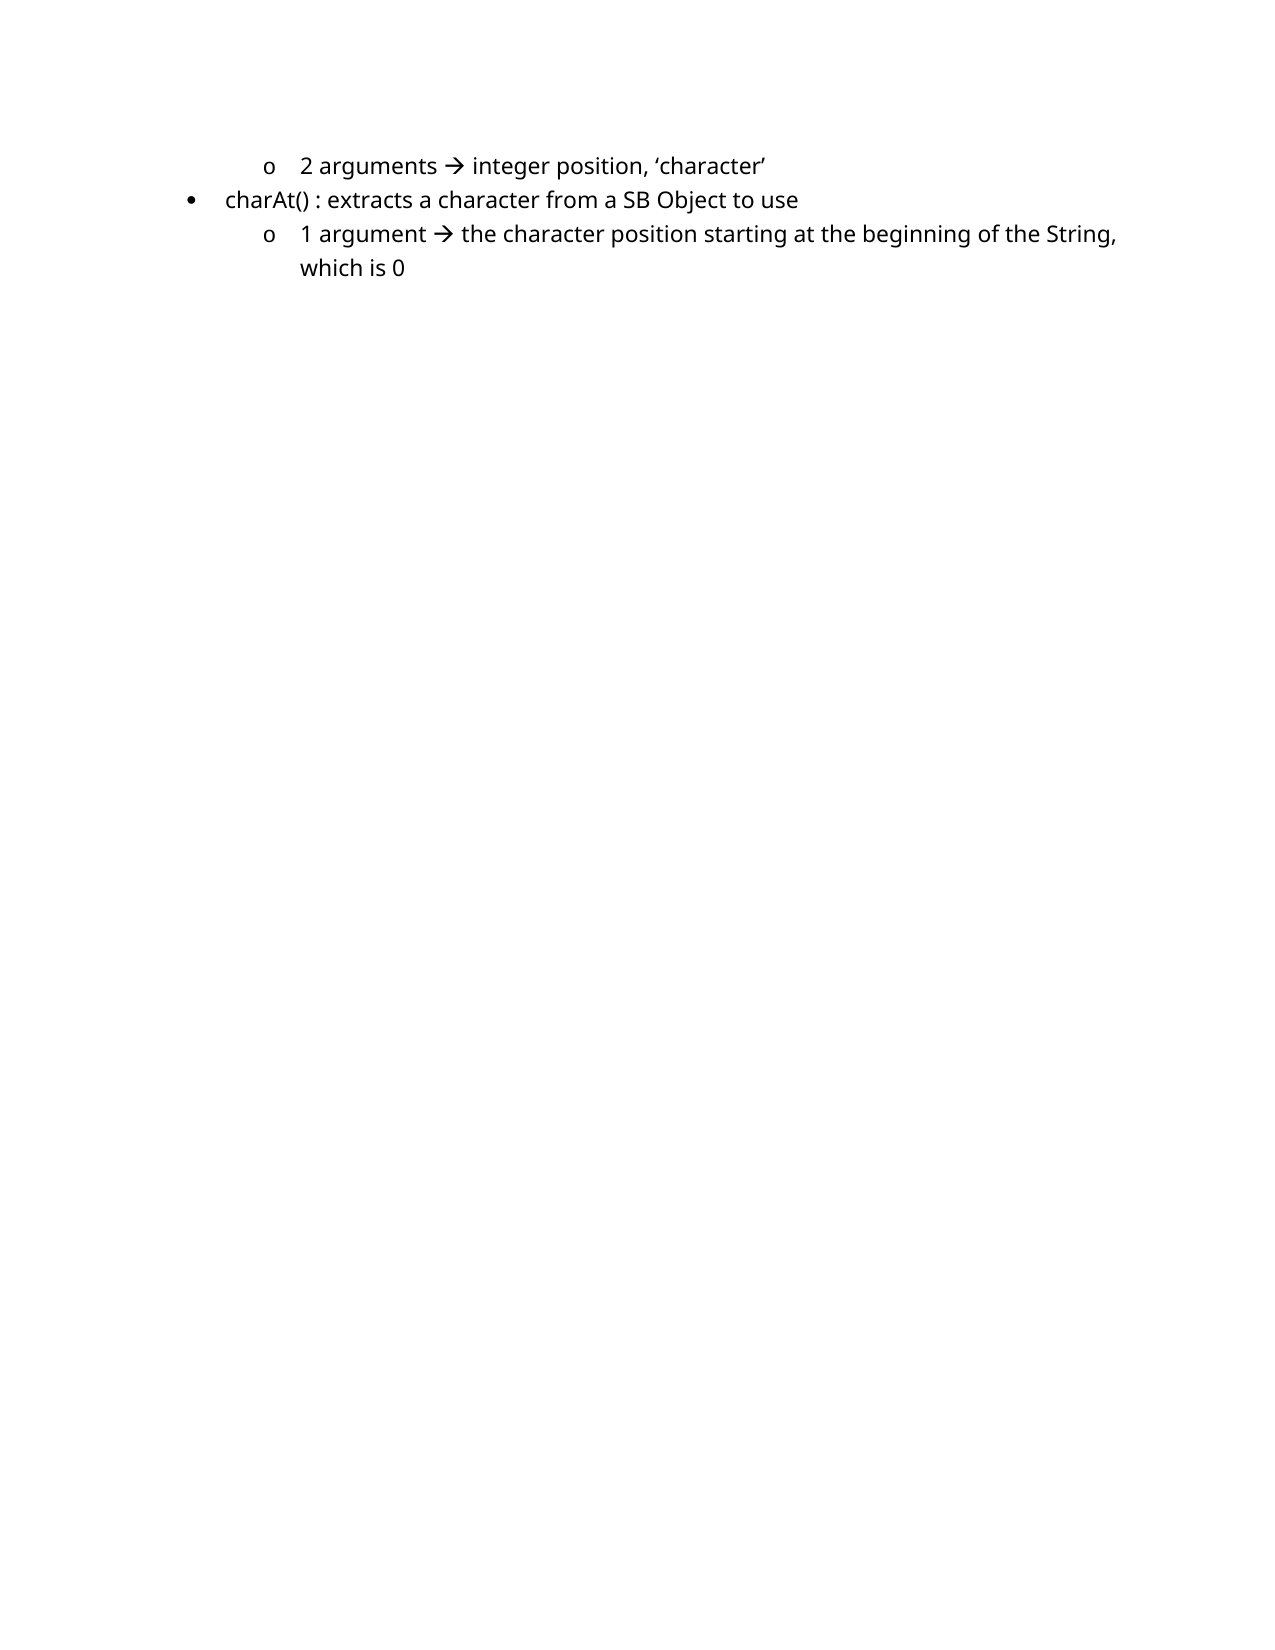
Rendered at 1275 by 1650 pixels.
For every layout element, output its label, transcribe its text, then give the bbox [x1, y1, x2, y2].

list charAt() : extracts a character from a SB Object to use [187, 184, 1125, 215]
list 2 arguments integer position, ‘character’ [262, 150, 1125, 181]
list 1 argument the character position starting at the beginning of the String, which is 0 [262, 218, 1125, 283]
